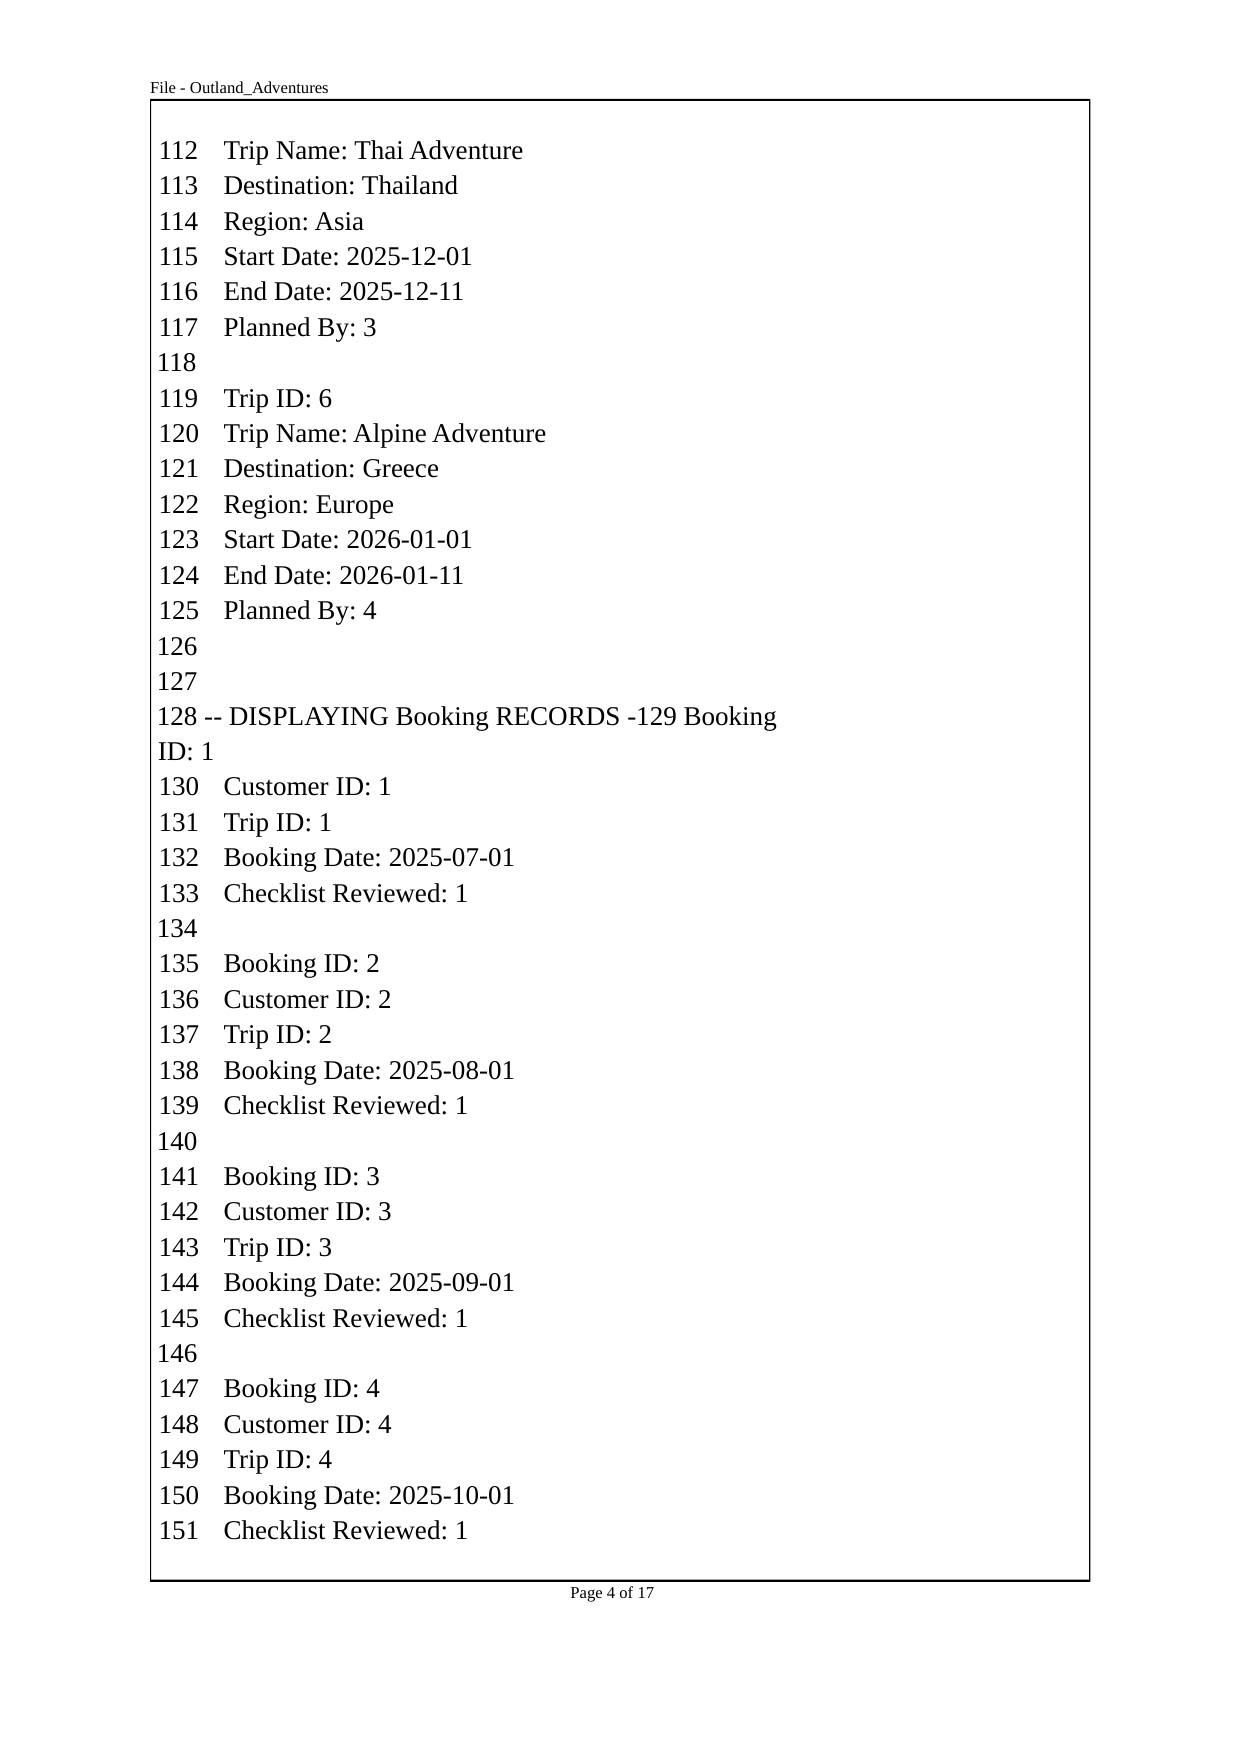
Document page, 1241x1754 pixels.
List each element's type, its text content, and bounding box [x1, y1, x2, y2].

list Trip ID: 2 [158, 1018, 971, 1049]
text 127 [157, 665, 971, 696]
list Planned By: 3 [158, 311, 971, 342]
list Region: Europe [158, 488, 971, 519]
text 126 [157, 630, 971, 661]
list Checklist Reviewed: 1 [158, 1514, 971, 1545]
list Trip ID: 3 [158, 1231, 971, 1262]
list Trip Name: Thai Adventure [158, 134, 971, 165]
list Customer ID: 1 [158, 770, 971, 802]
list Customer ID: 2 [158, 983, 971, 1014]
list Booking ID: 4 [158, 1372, 971, 1404]
text 140 [157, 1124, 971, 1156]
text 118 [157, 346, 971, 377]
list Trip ID: 4 [158, 1443, 971, 1474]
text 134 [157, 912, 971, 943]
list Trip ID: 6 [158, 382, 971, 413]
list Booking Date: 2025-09-01 [158, 1266, 971, 1297]
list Customer ID: 3 [158, 1195, 971, 1227]
list Checklist Reviewed: 1 [158, 1089, 971, 1120]
list End Date: 2025-12-11 [158, 276, 971, 307]
text 146 [157, 1337, 971, 1368]
list Start Date: 2025-12-01 [158, 240, 971, 271]
list Region: Asia [158, 205, 971, 236]
text 128 -- DISPLAYING Booking RECORDS -129 Booking ID: 1 [157, 701, 792, 766]
list Booking Date: 2025-10-01 [158, 1479, 971, 1510]
list Start Date: 2026-01-01 [158, 523, 971, 554]
list Booking Date: 2025-07-01 [158, 841, 971, 872]
list Trip Name: Alpine Adventure [158, 417, 971, 448]
list Booking Date: 2025-08-01 [158, 1054, 971, 1085]
list Checklist Reviewed: 1 [158, 1302, 971, 1333]
list Customer ID: 4 [158, 1408, 971, 1439]
list Checklist Reviewed: 1 [158, 877, 971, 908]
list Booking ID: 3 [158, 1160, 971, 1191]
list Destination: Greece [158, 453, 971, 484]
list Trip ID: 1 [158, 806, 971, 837]
list End Date: 2026-01-11 [158, 559, 971, 590]
list Booking ID: 2 [158, 947, 971, 979]
list Destination: Thailand [158, 169, 971, 200]
list Planned By: 4 [158, 594, 971, 625]
